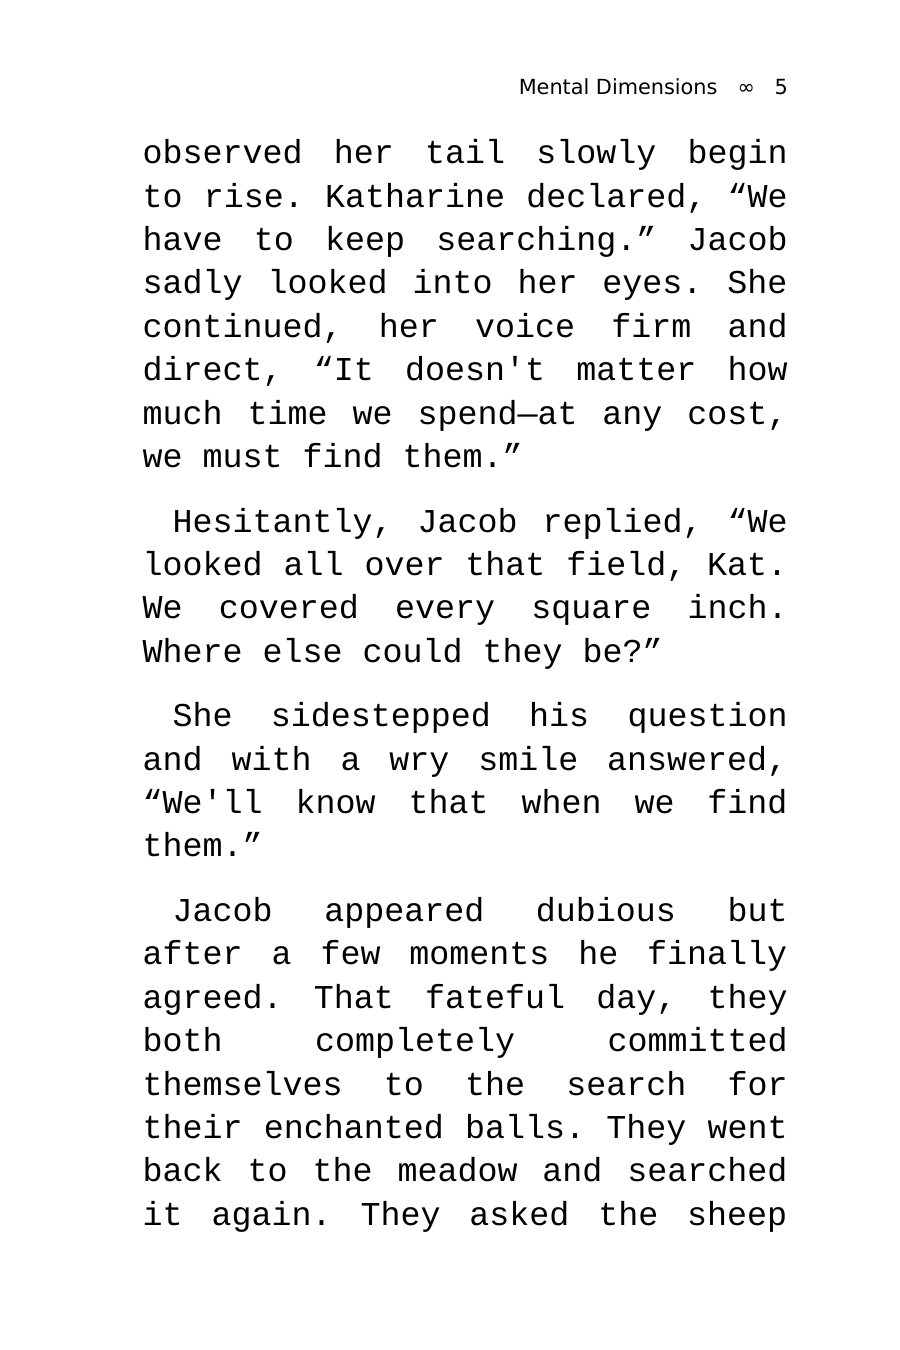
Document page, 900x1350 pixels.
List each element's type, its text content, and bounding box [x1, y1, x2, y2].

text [142, 893, 787, 1235]
text She sidestepped his question and with a wry smile answered, “We'll know that when we find them.” [142, 699, 787, 867]
text Hesitantly, Jacob replied, “We looked all over that field, Kat. We covered every square inch. Where else could they be?” [142, 504, 787, 672]
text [142, 136, 787, 478]
